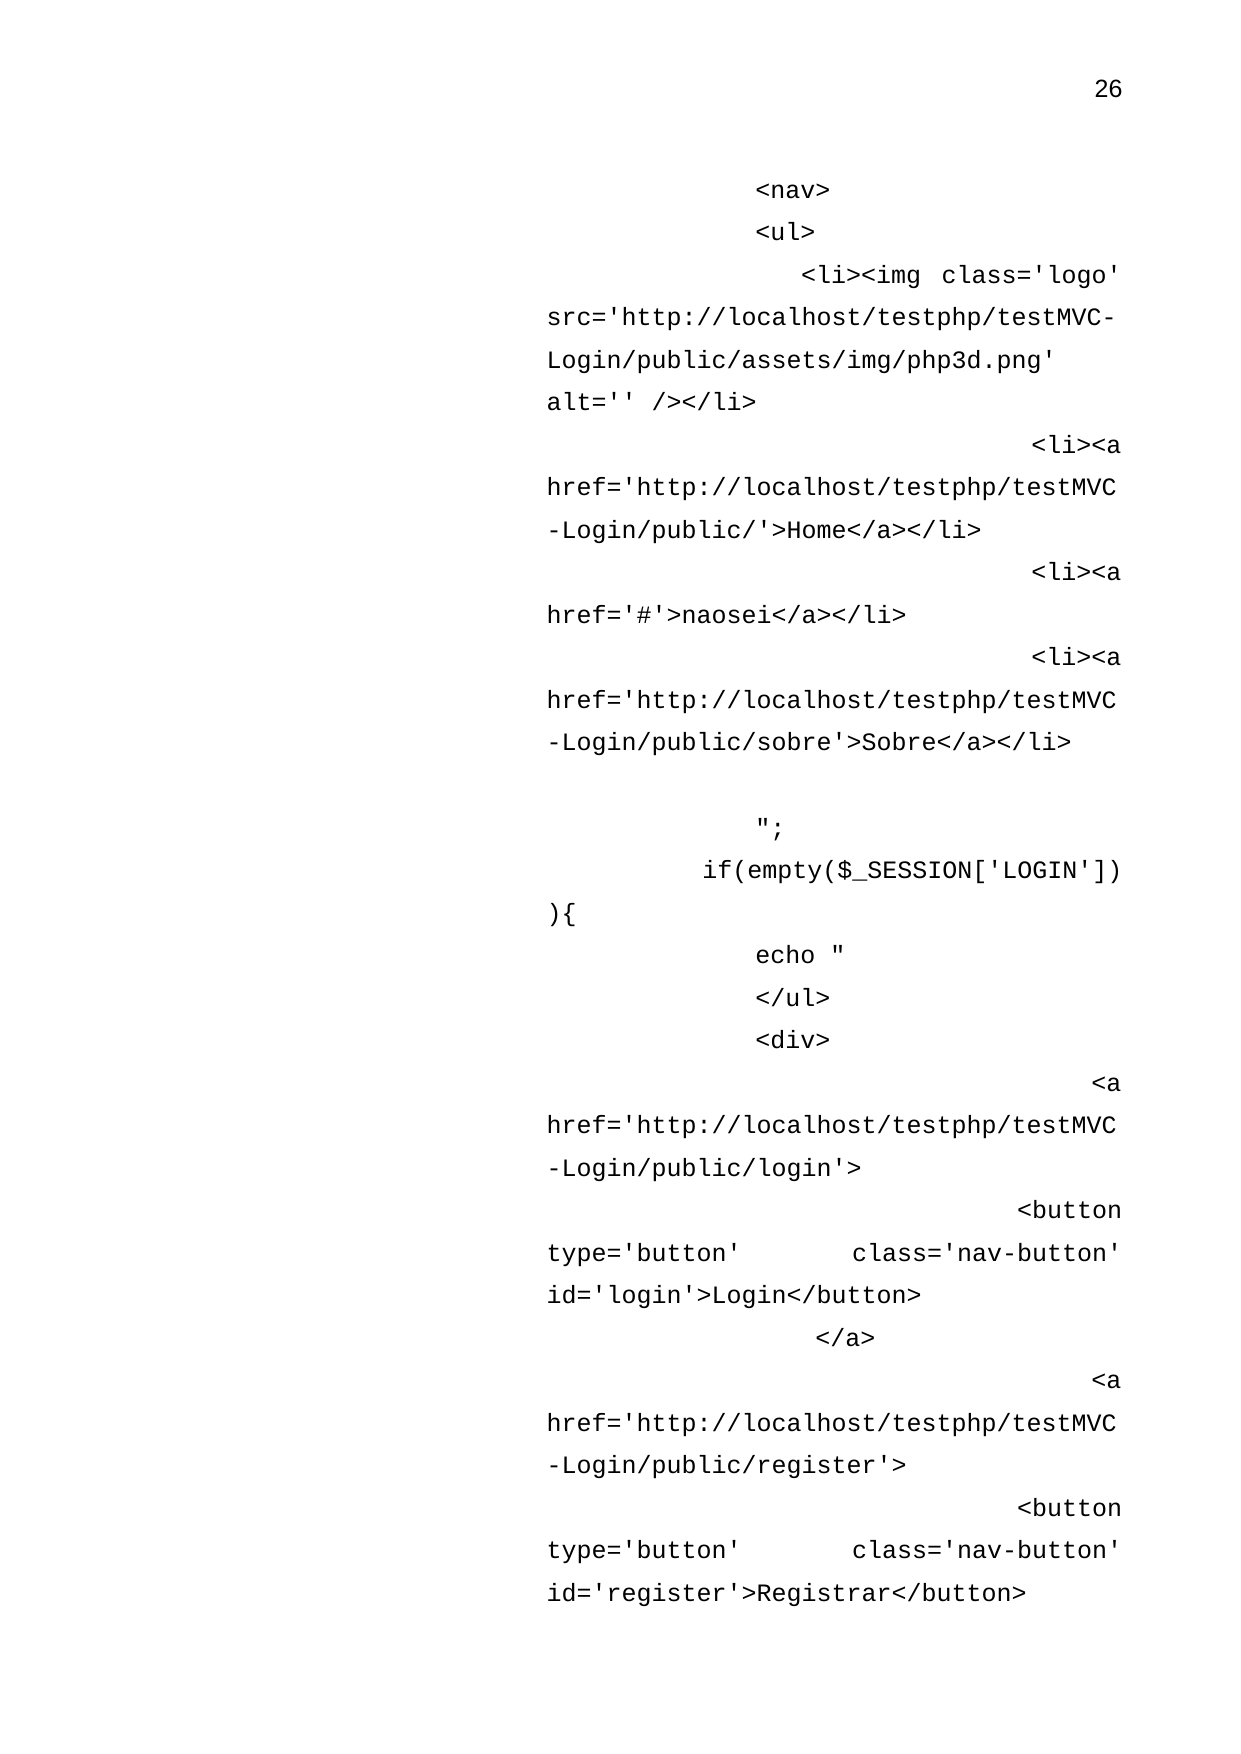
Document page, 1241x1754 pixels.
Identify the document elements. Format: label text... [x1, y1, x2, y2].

text <a href='http://localhost/testphp/testMVC-Login/public/register'> [546, 1368, 1122, 1481]
text </a> [546, 1325, 1122, 1354]
text <nav> [546, 177, 1122, 206]
text <li><img class='logo' src='http://localhost/testphp/testMVC-Login/public/assets/img/php3d.png' alt='' /></li> [546, 262, 1122, 418]
text <li><a href='#'>naosei</a></li> [546, 560, 1122, 631]
text <li><a href='http://localhost/testphp/testMVC-Login/public/'>Home</a></li> [546, 432, 1122, 546]
text <button type='button' class='nav-button' id='register'>Registrar</button> [546, 1495, 1122, 1609]
text <ul> [546, 220, 1122, 248]
text "; [546, 815, 1122, 844]
text <button type='button' class='nav-button' id='login'>Login</button> [546, 1198, 1122, 1311]
text <a href='http://localhost/testphp/testMVC-Login/public/login'> [546, 1070, 1122, 1184]
text </ul> [546, 985, 1122, 1014]
text echo " [546, 943, 1122, 971]
text <div> [546, 1028, 1122, 1056]
text if(empty($_SESSION['LOGIN'])){ [546, 858, 1122, 929]
text <li><a href='http://localhost/testphp/testMVC-Login/public/sobre'>Sobre</a></li> [546, 645, 1122, 758]
